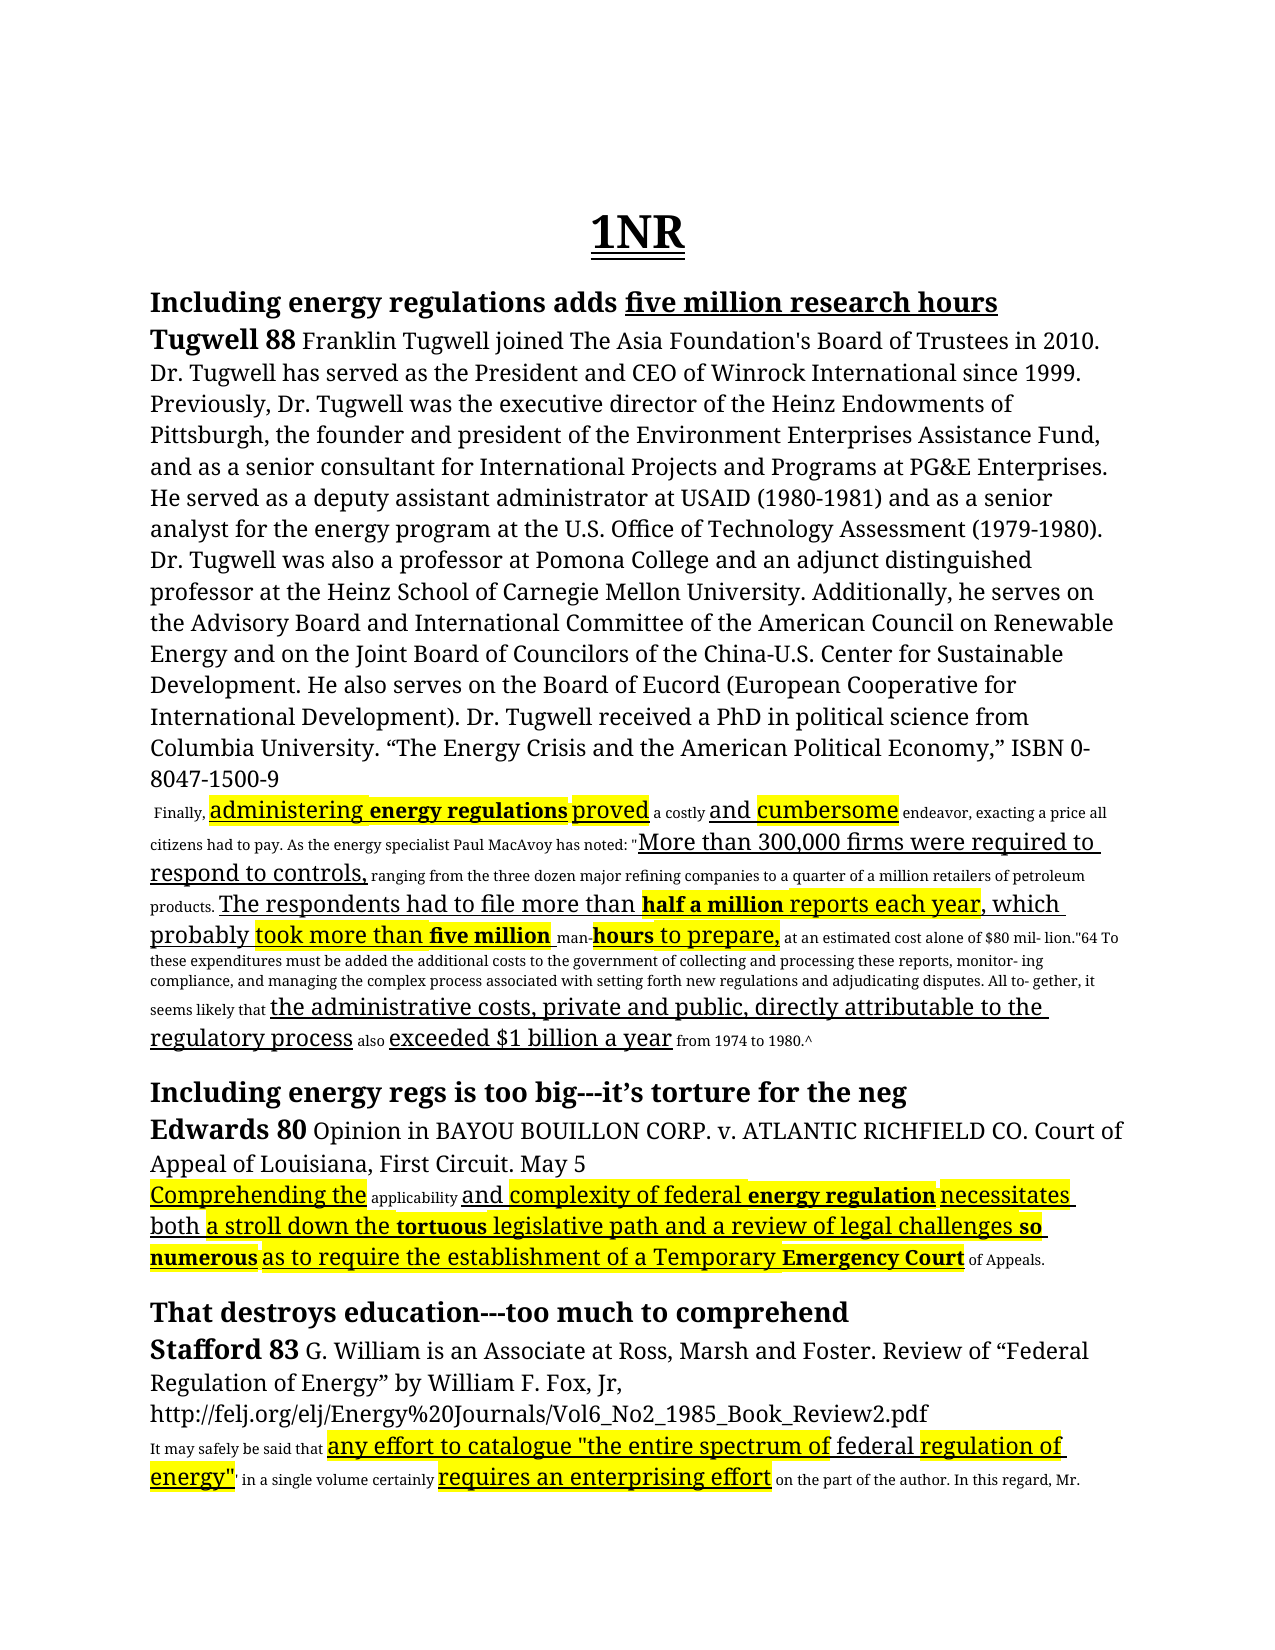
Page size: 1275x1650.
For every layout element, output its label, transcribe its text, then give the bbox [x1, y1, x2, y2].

subtitle Including energy regs is too big---it’s torture for the neg [150, 1074, 1125, 1111]
subtitle That destroys education---too much to comprehend [150, 1293, 1125, 1330]
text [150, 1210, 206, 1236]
subtitle Including energy regulations adds five million research hours [150, 283, 1125, 320]
text Comprehending the applicability and complexity of federal energy regulation necessitates both a stroll down the tortuous legislative path and a review of legal challenges so numerous as to require the establishment of a Temporary Emergency Court of Appeals. [782, 1179, 1125, 1273]
text Edwards 80 Opinion in BAYOU BOUILLON CORP. v. ATLANTIC RICHFIELD CO. Court of Appeal of Louisiana, First Circuit. May 5 [150, 1111, 1125, 1179]
text Stafford 83 G. William is an Associate at Ross, Marsh and Foster. Review of “Federal Regulation of Energy” by William F. Fox, Jr, http://felj.org/elj/Energy%20Journals/Vol6_No2_1985_Book_Review2.pdf [150, 1330, 1125, 1430]
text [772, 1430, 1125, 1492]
text Tugwell 88 Franklin Tugwell joined The Asia Foundation's Board of Trustees in 2010. Dr. Tugwell has served as the President and CEO of Winrock International since 1999. Previously, Dr. Tugwell was the executive director of the Heinz Endowments of Pittsburgh, the founder and president of the Environment Enterprises Assistance Fund, and as a senior consultant for International Projects and Programs at PG&E Enterprises. He served as a deputy assistant administrator at USAID (1980-1981) and as a senior analyst for the energy program at the U.S. Office of Technology Assessment (1979-1980). Dr. Tugwell was also a professor at Pomona College and an adjunct distinguished professor at the Heinz School of Carnegie Mellon University. Additionally, he serves on the Advisory Board and International Committee of the American Council on Renewable Energy and on the Joint Board of Councilors of the China-U.S. Center for Sustainable Development. He also serves on the Board of Eucord (European Cooperative for International Development). Dr. Tugwell received a PhD in political science from Columbia University. “The Energy Crisis and the American Political Economy,” ISBN 0-8047-1500-9 [150, 320, 1125, 794]
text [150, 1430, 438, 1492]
subtitle 1NR [150, 200, 1125, 262]
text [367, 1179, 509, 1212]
text Finally, administering energy regulations proved a costly and cumbersome endeavor, exacting a price all citizens had to pay. As the energy specialist Paul MacAvoy has noted: "More than 300,000 firms were required to respond to controls, ranging from the three dozen major refining companies to a quarter of a million retailers of petroleum products. The respondents had to file more than half a million reports each year, which probably took more than five million man-hours to prepare, at an estimated cost alone of $80 mil- lion."64 To these expenditures must be added the additional costs to the government of collecting and processing these reports, monitor- ing compliance, and managing the complex process associated with setting forth new regulations and adjudicating disputes. All to- gether, it seems likely that the administrative costs, private and public, directly attributable to the regulatory process also exceeded $1 billion a year from 1974 to 1980.^ [150, 794, 1125, 1053]
